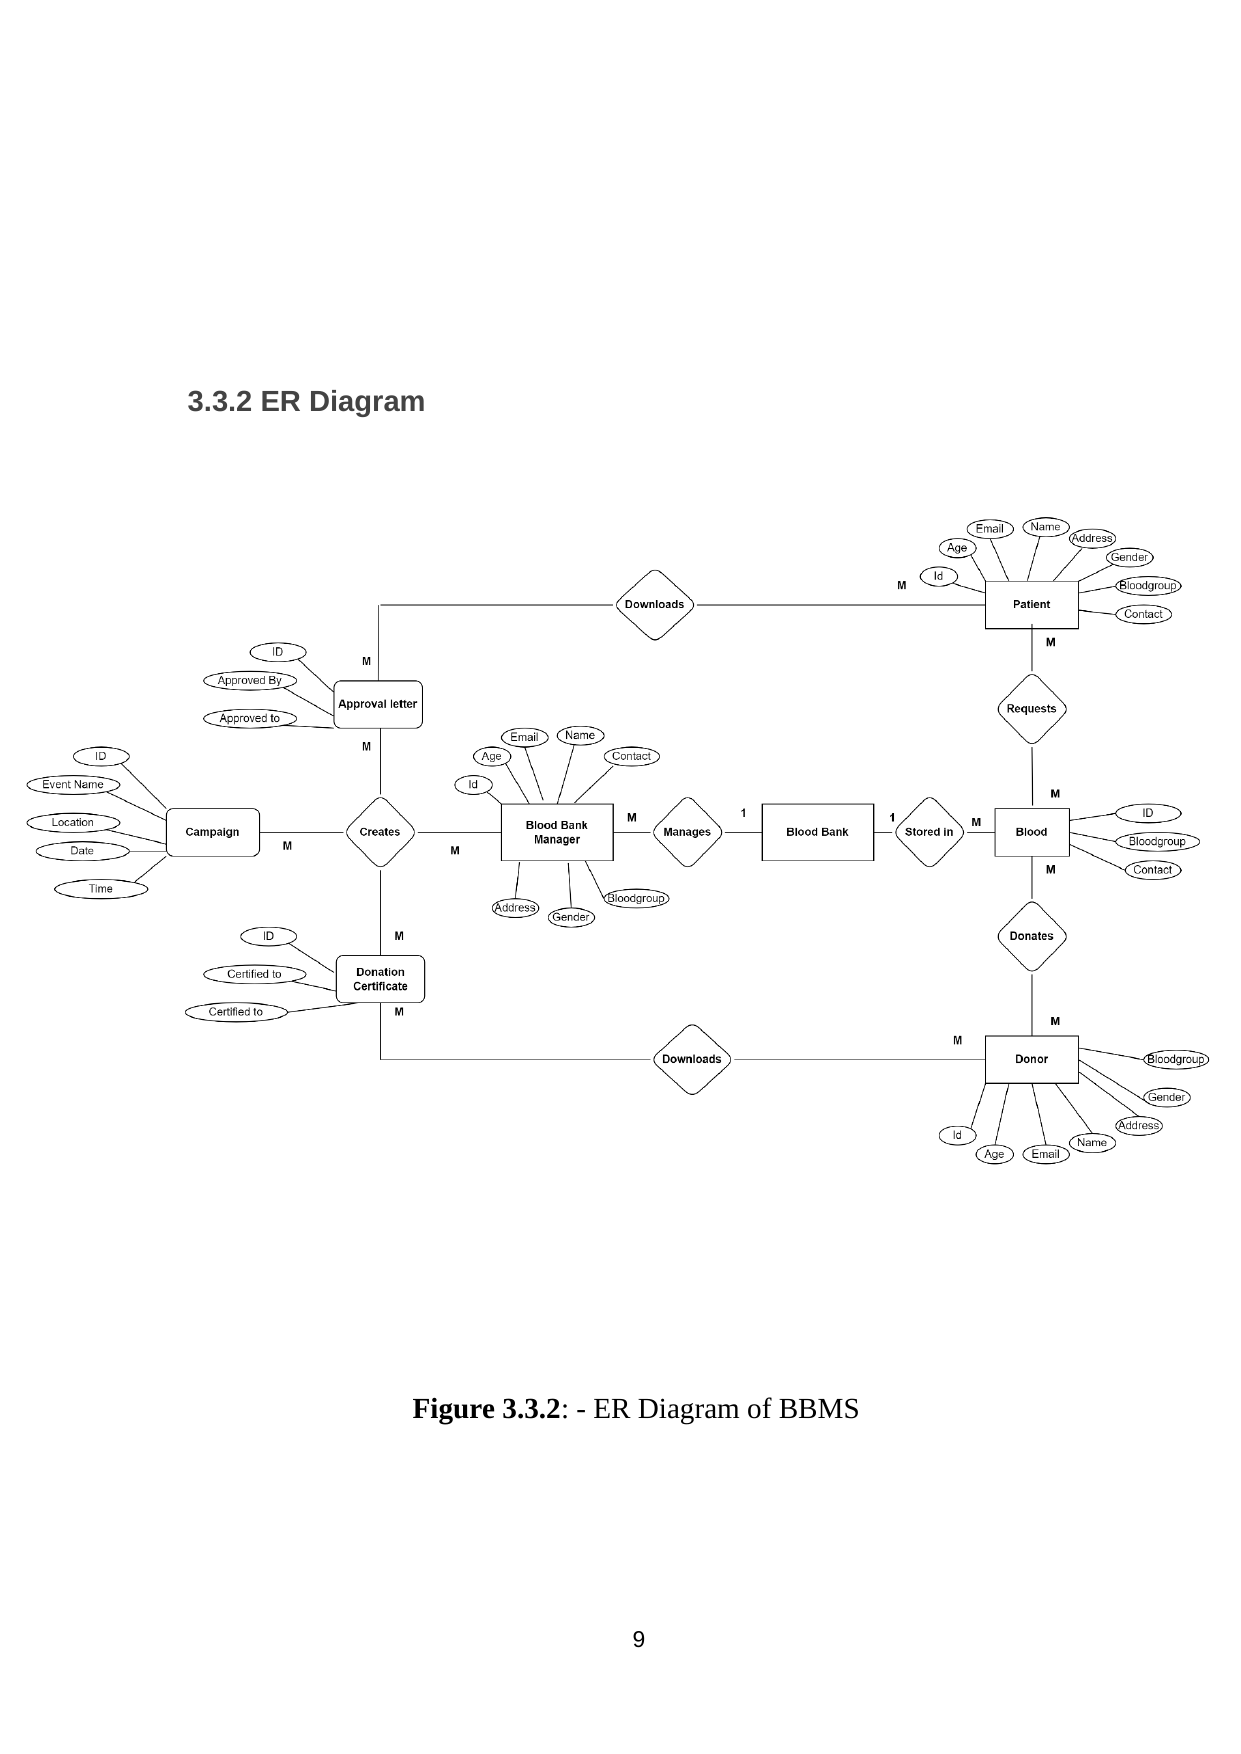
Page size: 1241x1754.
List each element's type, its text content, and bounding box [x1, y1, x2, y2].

subtitle 3.3.2 ER Diagram [187, 384, 1090, 418]
picture [26, 517, 1210, 1165]
text Figure 3.3.2: - ER Diagram of BBMS [337, 1391, 1090, 1425]
